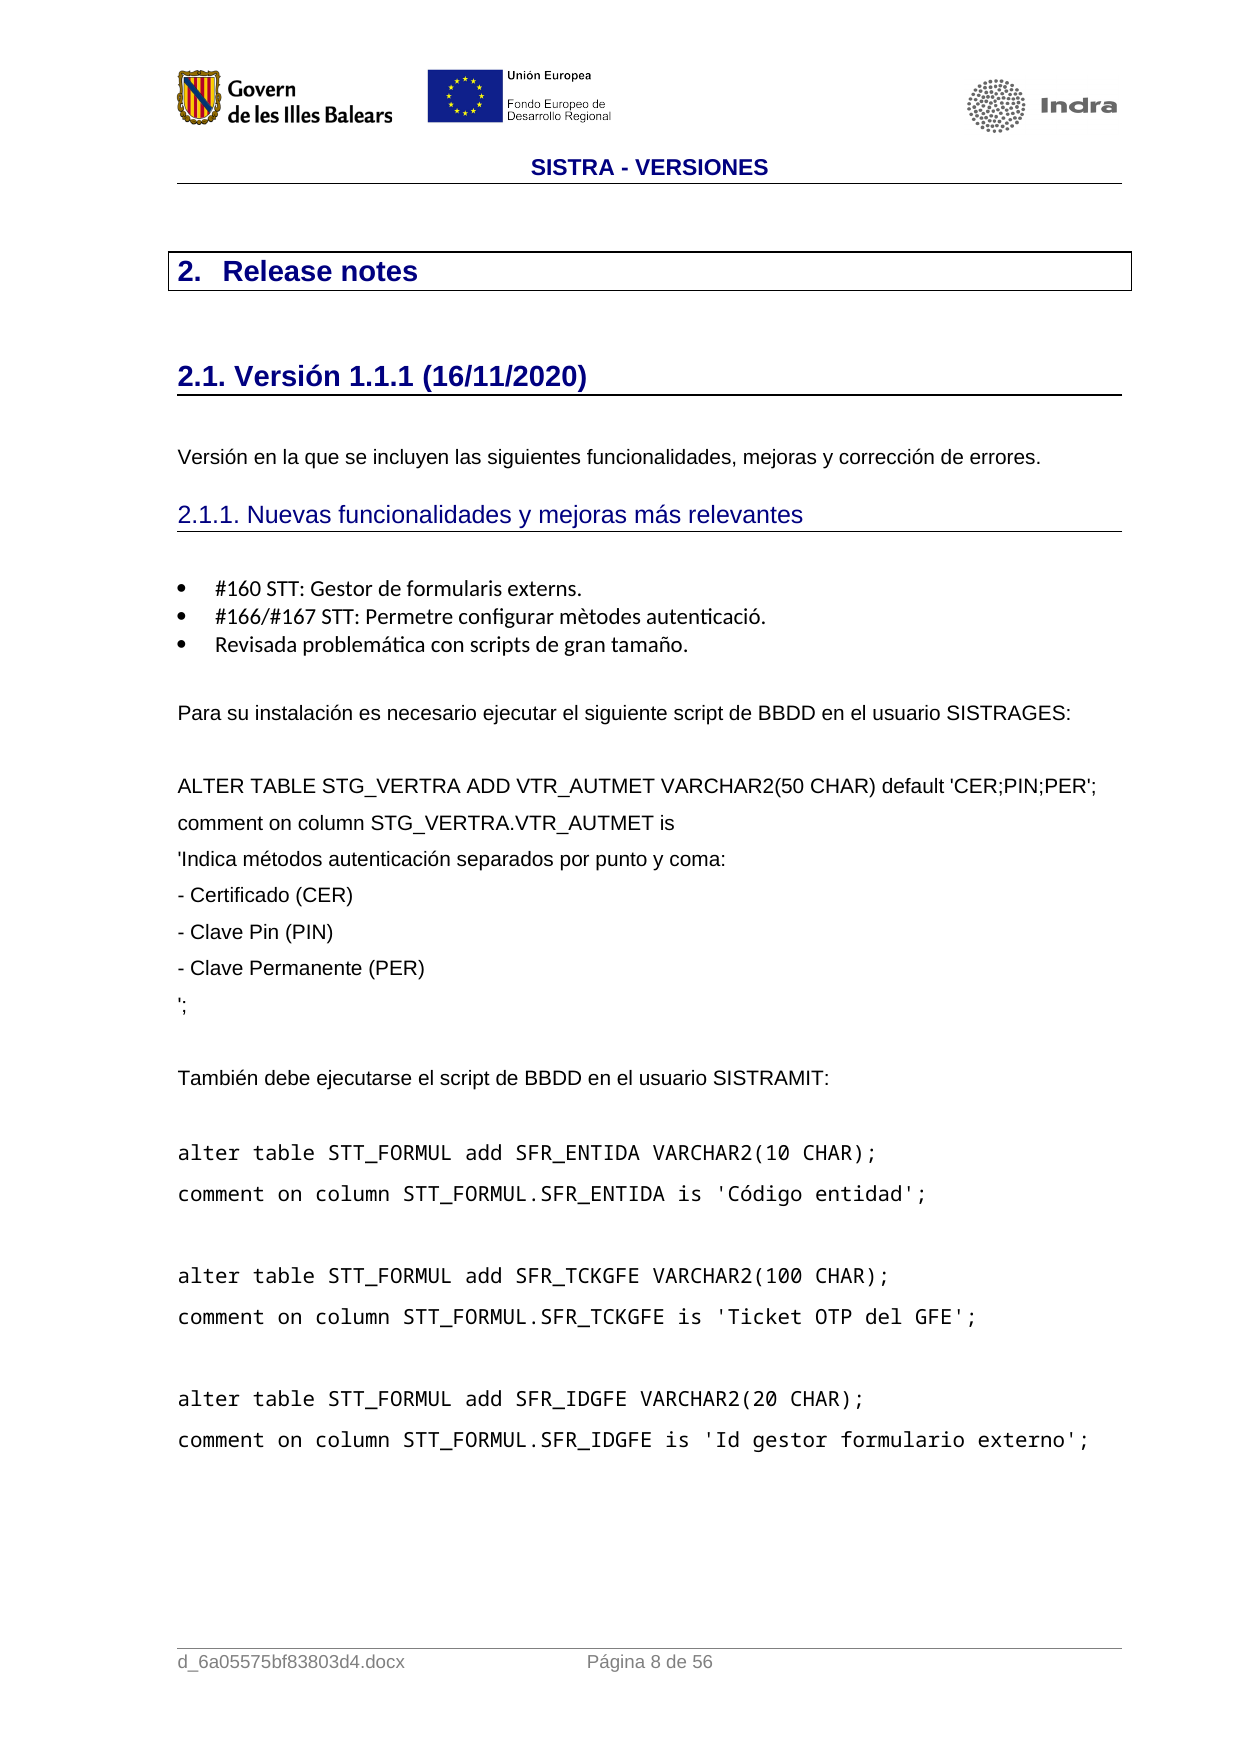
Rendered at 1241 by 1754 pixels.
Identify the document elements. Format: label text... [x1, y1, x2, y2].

list #160 STT: Gestor de formularis externs. [177, 574, 1122, 602]
text ALTER TABLE STG_VERTRA ADD VTR_AUTMET VARCHAR2(50 CHAR) default 'CER;PIN;PER'; [177, 774, 1122, 798]
text Versión en la que se incluyen las siguientes funcionalidades, mejoras y corrección de errores. [177, 444, 1122, 468]
picture [421, 67, 611, 125]
subtitle Nuevas funcionalidades y mejoras más relevantes [177, 500, 1122, 531]
text - Certificado (CER) [177, 883, 1122, 907]
text comment on column STG_VERTRA.VTR_AUTMET is [177, 810, 1122, 834]
text También debe ejecutarse el script de BBDD en el usuario SISTRAMIT: [177, 1066, 1122, 1089]
text Para su instalación es necesario ejecutar el siguiente script de BBDD en el usuario SISTRAGES: [177, 701, 1122, 725]
list Revisada problemática con scripts de gran tamaño. [177, 630, 1122, 658]
list #166/#167 STT: Permetre configurar mètodes autenticació. [177, 602, 1122, 630]
subtitle Versión 1.1.1 (16/11/2020) [177, 359, 1122, 394]
text comment on column STT_FORMUL.SFR_ENTIDA is 'Código entidad'; [177, 1179, 1122, 1208]
text alter table STT_FORMUL add SFR_TCKGFE VARCHAR2(100 CHAR); [177, 1261, 1122, 1290]
text - Clave Pin (PIN) [177, 920, 1122, 944]
text '; [177, 993, 1122, 1017]
text comment on column STT_FORMUL.SFR_IDGFE is 'Id gestor formulario externo'; [177, 1425, 1122, 1453]
subtitle Release notes [169, 253, 1131, 290]
text alter table STT_FORMUL add SFR_IDGFE VARCHAR2(20 CHAR); [177, 1384, 1122, 1413]
text comment on column STT_FORMUL.SFR_TCKGFE is 'Ticket OTP del GFE'; [177, 1302, 1122, 1331]
picture [176, 70, 393, 125]
text alter table STT_FORMUL add SFR_ENTIDA VARCHAR2(10 CHAR); [177, 1138, 1122, 1167]
text 'Indica métodos autenticación separados por punto y coma: [177, 847, 1122, 871]
text - Clave Permanente (PER) [177, 956, 1122, 980]
